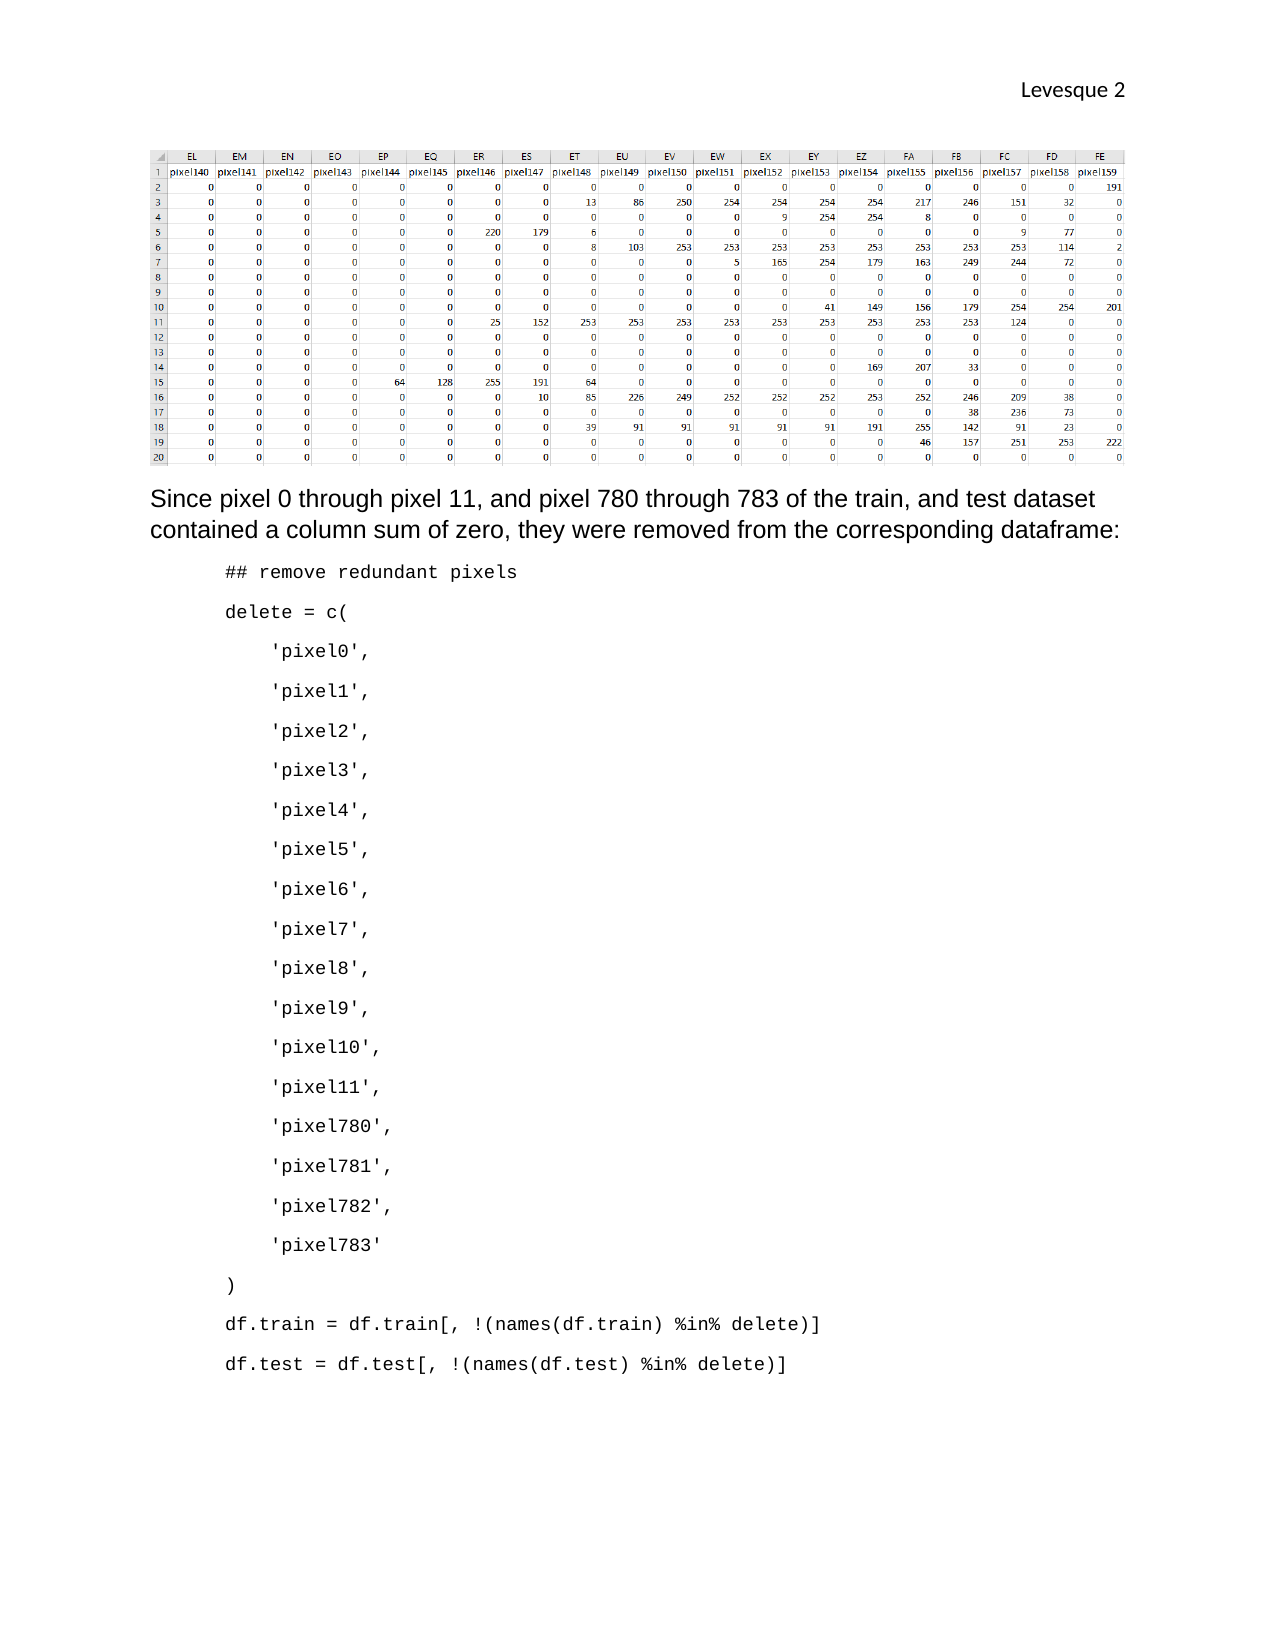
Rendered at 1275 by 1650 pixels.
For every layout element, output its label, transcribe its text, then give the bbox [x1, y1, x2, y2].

text 'pixel4', [225, 801, 1125, 822]
text ## remove redundant pixels [225, 563, 1125, 584]
text 'pixel9', [225, 998, 1125, 1020]
text Since pixel 0 through pixel 11, and pixel 780 through 783 of the train, and test dataset contained a column sum of zero, they were removed from the corresponding dataframe: [150, 484, 1125, 544]
picture [150, 150, 1125, 466]
text 'pixel11', [225, 1078, 1125, 1099]
text ) [225, 1276, 1125, 1297]
text df.train = df.train[, !(names(df.train) %in% delete)] [225, 1315, 1125, 1336]
text 'pixel10', [225, 1038, 1125, 1059]
text 'pixel1', [225, 682, 1125, 703]
text delete = c( [225, 603, 1125, 624]
text 'pixel6', [225, 880, 1125, 901]
text 'pixel7', [225, 919, 1125, 941]
text 'pixel782', [225, 1196, 1125, 1218]
text df.test = df.test[, !(names(df.test) %in% delete)] [225, 1355, 1125, 1376]
text 'pixel8', [225, 959, 1125, 980]
text 'pixel780', [225, 1117, 1125, 1138]
text 'pixel781', [225, 1157, 1125, 1178]
text 'pixel3', [225, 761, 1125, 782]
text 'pixel0', [225, 642, 1125, 663]
text 'pixel783' [225, 1236, 1125, 1257]
text 'pixel5', [225, 840, 1125, 861]
text 'pixel2', [225, 721, 1125, 743]
